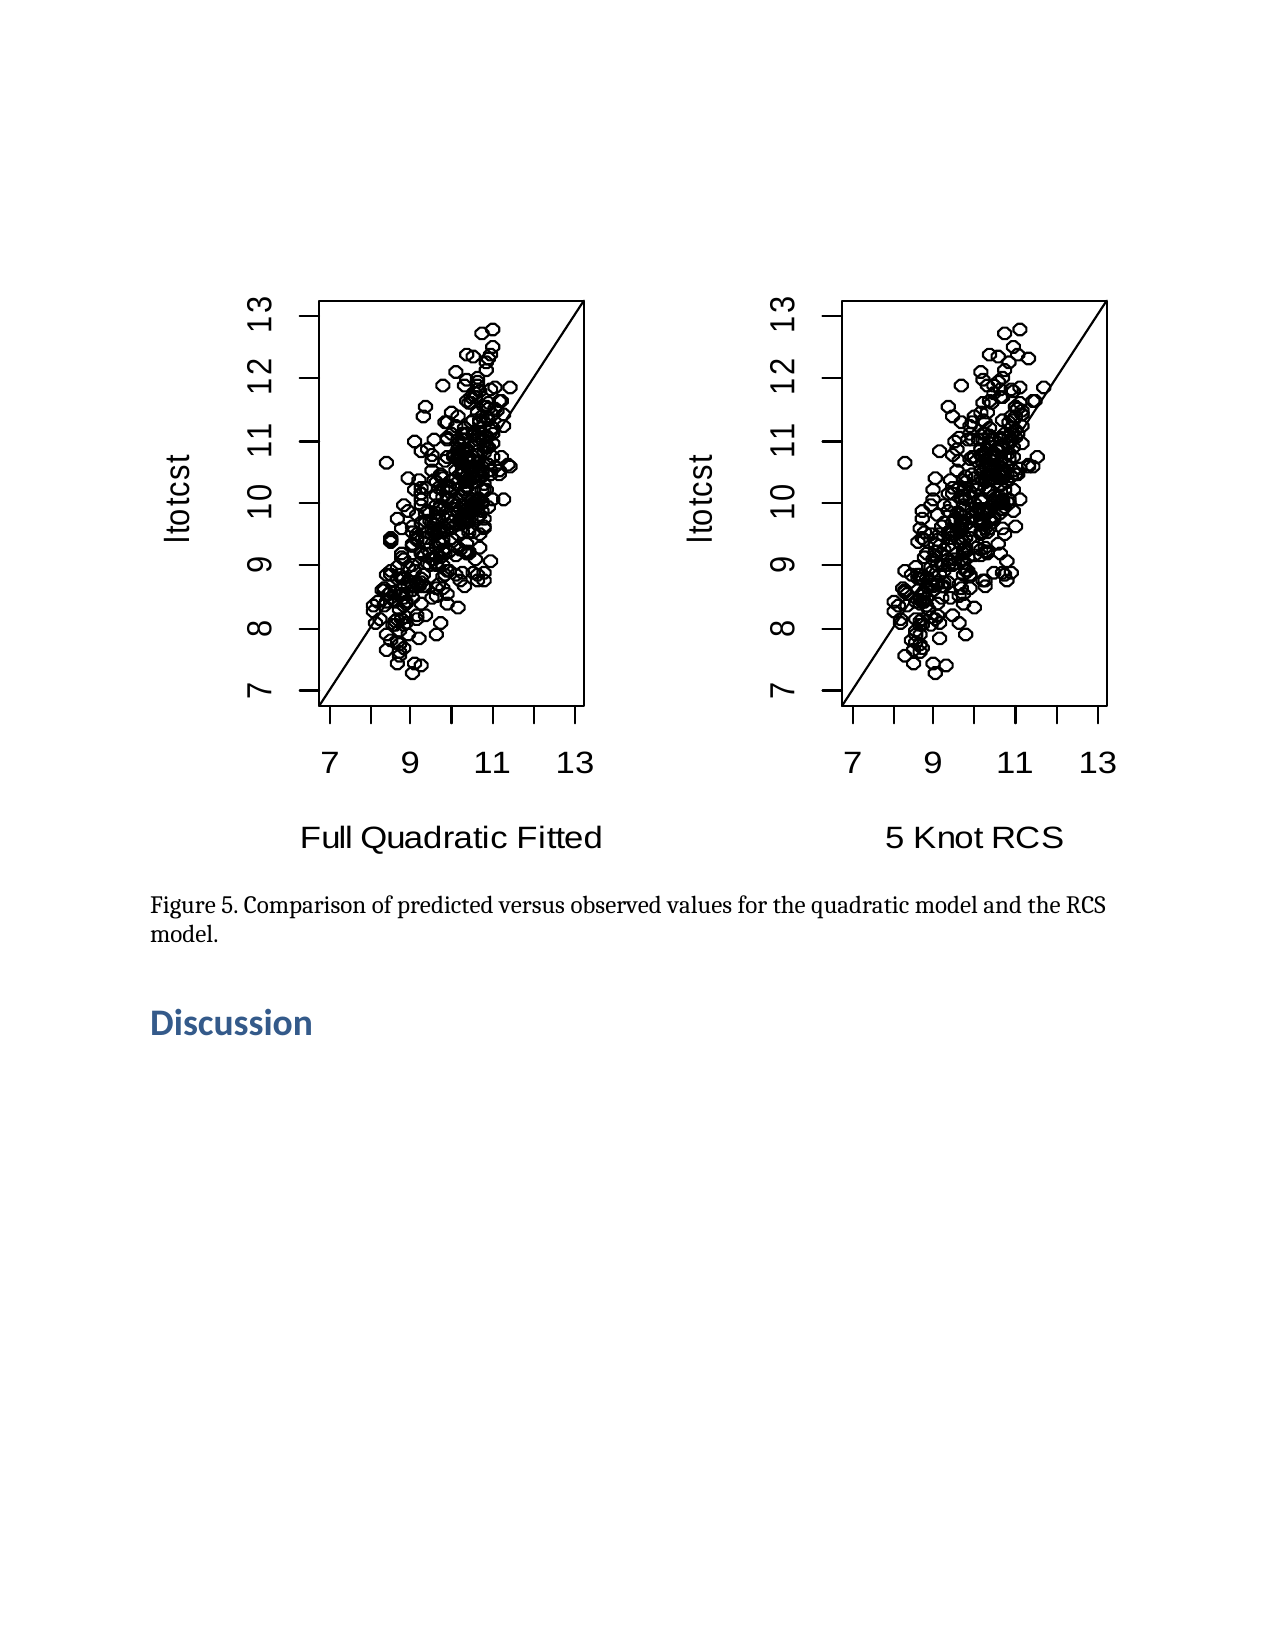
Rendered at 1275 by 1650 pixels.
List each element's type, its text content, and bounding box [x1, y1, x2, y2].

subtitle Discussion [150, 999, 1125, 1044]
text Figure 5. Comparison of predicted versus observed values for the quadratic model and the RCS model. [150, 150, 1125, 949]
